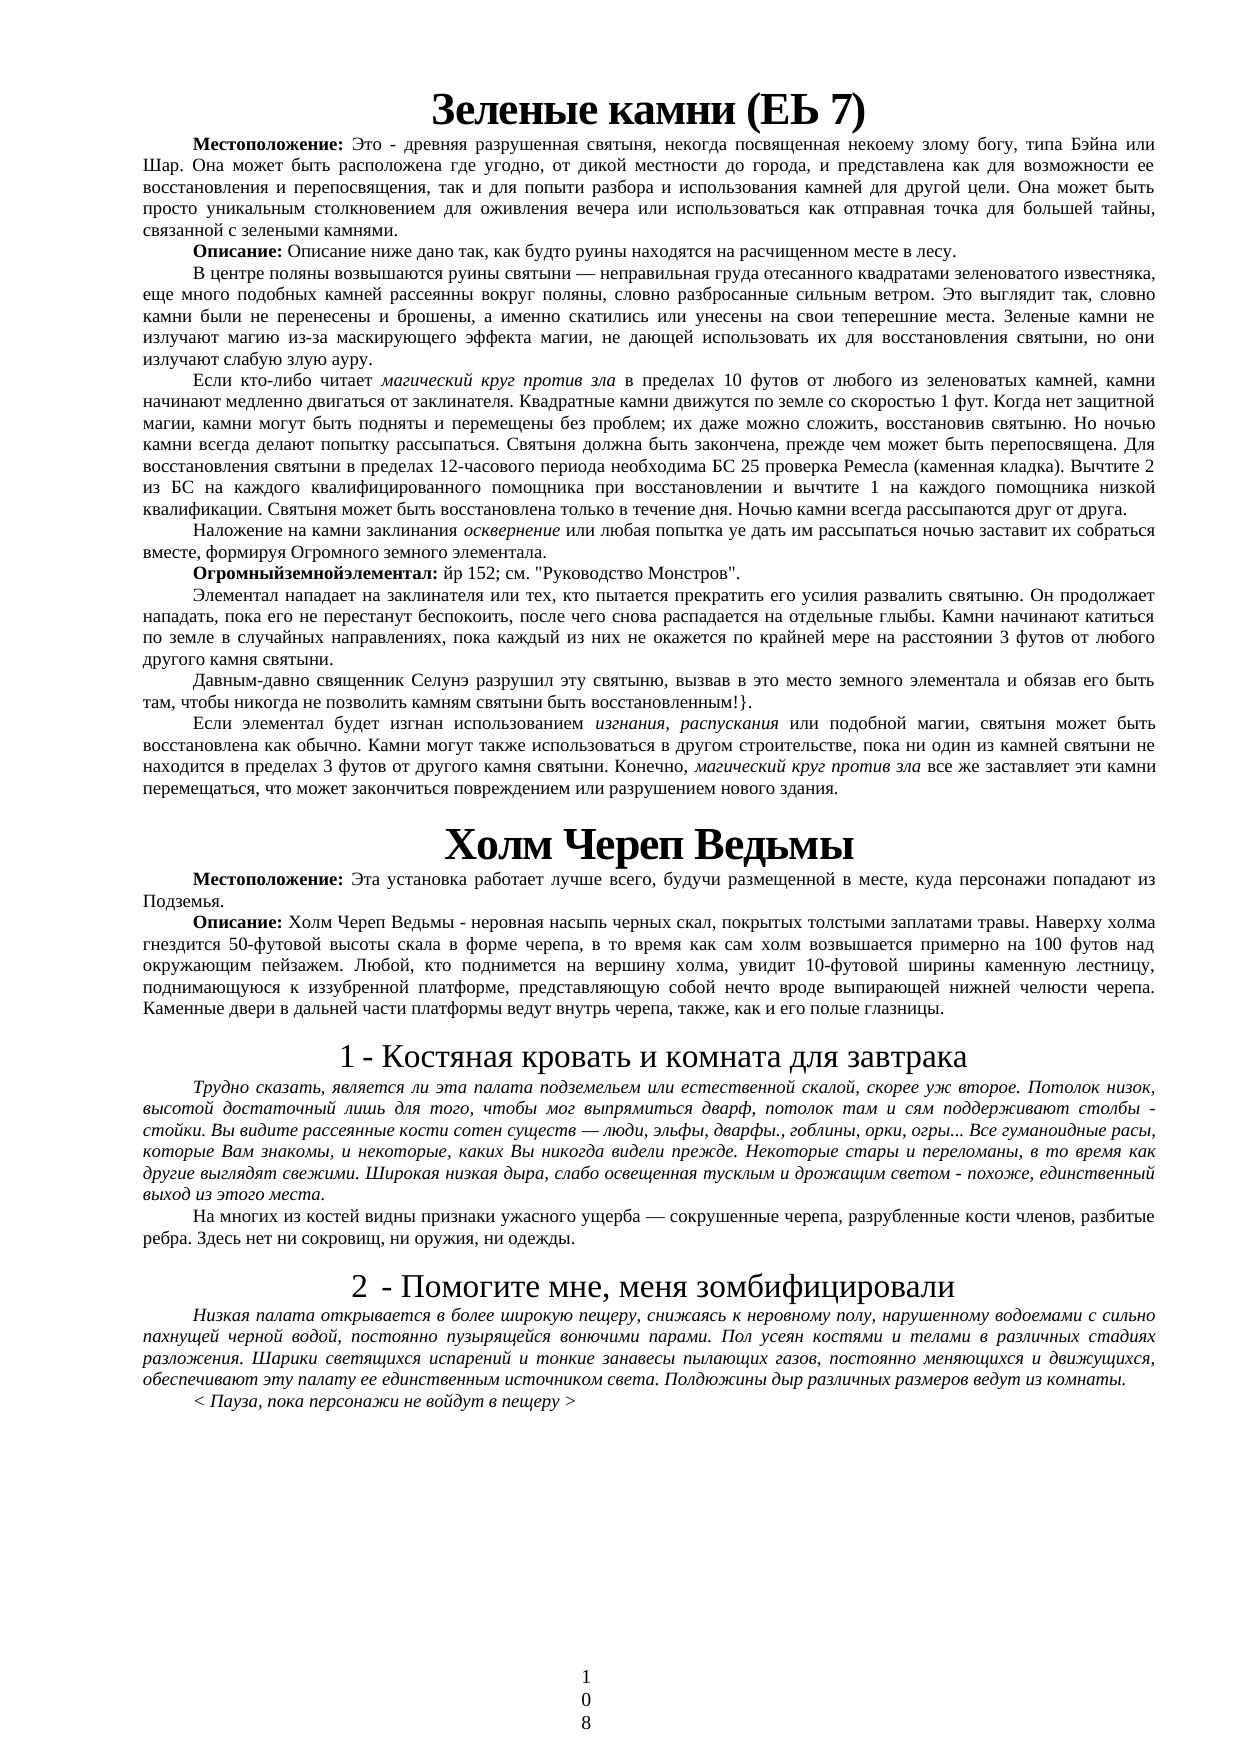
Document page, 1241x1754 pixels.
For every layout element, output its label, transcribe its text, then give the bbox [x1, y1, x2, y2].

list - Помогите мне, меня зомбифицировали [351, 1271, 1157, 1304]
text Местоположение: Эта установка работает лучше всего, будучи размещенной в месте, куда персонажи попадают из Подземья. [143, 869, 1157, 912]
text Огромныйземнойэлементал: йр 152; см. "Руководство Монстров". [143, 562, 1157, 584]
text Описание: Холм Череп Ведьмы - неровная насыпь черных скал, покрытых толстыми заплатами травы. Наверху холма гнездится 50-футовой высоты скала в форме черепа, в то время как сам холм возвышается примерно на 100 футов над окружающим пейзажем. Любой, кто поднимется на вершину холма, увидит 10-футовой ширины каменную лестницу, поднимающуюся к иззубренной платформе, представляющую собой нечто вроде выпирающей нижней челюсти черепа. Каменные двери в дальней части платформы ведут внутрь черепа, также, как и его полые глазницы. [143, 912, 1157, 1019]
text На многих из костей видны признаки ужасного ущерба — сокрушенные черепа, разрубленные кости членов, разбитые ребра. Здесь нет ни сокровищ, ни оружия, ни одежды. [143, 1205, 1157, 1249]
list - Костяная кровать и комната для завтрака [338, 1041, 1157, 1074]
text Если кто-либо читает магический круг против зла в пределах 10 футов от любого из зеленоватых камней, камни начинают медленно двигаться от заклинателя. Квадратные камни движутся по земле со скоростью 1 фут. Когда нет защитной магии, камни могут быть подняты и перемещены без проблем; их даже можно сложить, восстановив святыню. Но ночью камни всегда делают попытку рассыпаться. Святыня должна быть закончена, прежде чем может быть перепосвящена. Для восстановления святыни в пределах 12-часового периода необходима БС 25 проверка Ремесла (каменная кладка). Вычтите 2 из БС на каждого квалифицированного помощника при восстановлении и вычтите 1 на каждого помощника низкой квалификации. Святыня может быть восстановлена только в течение дня. Ночью камни всегда рассыпаются друг от друга. [143, 369, 1157, 519]
text Холм Череп Ведьмы [143, 823, 1157, 869]
text < Пауза, пока персонажи не войдут в пещеру > [143, 1390, 1157, 1412]
text Давным-давно священник Селунэ разрушил эту святыню, вызвав в это место земного элементала и обязав его быть там, чтобы никогда не позволить камням святыни быть восстановленным!}. [143, 670, 1157, 713]
text Местоположение: Это - древняя разрушенная святыня, некогда посвященная некоему злому богу, типа Бэйна или Шар. Она может быть расположена где угодно, от дикой местности до города, и представлена как для возможности ее восстановления и перепосвящения, так и для попыти разбора и использования камней для другой цели. Она может быть просто уникальным столкновением для оживления вечера или использоваться как отправная точка для большей тайны, связанной с зелеными камнями. [143, 133, 1157, 241]
text Наложение на камни заклинания осквернение или любая попытка уе дать им рассыпаться ночью заставит их собраться вместе, формируя Огромного земного элементала. [143, 519, 1157, 562]
text Описание: Описание ниже дано так, как будто руины находятся на расчищенном месте в лесу. [143, 241, 1157, 262]
text В центре поляны возвышаются руины святыни — неправильная груда отесанного квадратами зеленоватого известняка, еще много подобных камней рассеянны вокруг поляны, словно разбросанные сильным ветром. Это выглядит так, словно камни были не перенесены и брошены, а именно скатились или унесены на свои теперешние места. Зеленые камни не излучают магию из-за маскирующего эффекта магии, не дающей использовать их для восстановления святыни, но они излучают слабую злую ауру. [143, 262, 1157, 369]
text Трудно сказать, является ли эта палата подземельем или естественной скалой, скорее уж второе. Потолок низок, высотой достаточный лишь для того, чтобы мог выпрямиться дварф, потолок там и сям поддерживают столбы - стойки. Вы видите рассеянные кости сотен существ — люди, эльфы, дварфы., гоблины, орки, огры... Все гуманоидные расы, которые Вам знакомы, и некоторые, каких Вы никогда видели прежде. Некоторые стары и переломаны, в то время как другие выглядят свежими. Широкая низкая дыра, слабо освещенная тусклым и дрожащим светом - похоже, единственный выход из этого места. [143, 1076, 1157, 1205]
text Элементал нападает на заклинателя или тех, кто пытается прекратить его усилия развалить святыню. Он продолжает нападать, пока его не перестанут беспокоить, после чего снова распадается на отдельные глыбы. Камни начинают катиться по земле в случайных направлениях, пока каждый из них не окажется по крайней мере на расстоянии 3 футов от любого другого камня святыни. [143, 584, 1157, 670]
text Зеленые камни (ЕЬ 7) [143, 87, 1157, 133]
text Низкая палата открывается в более широкую пещеру, снижаясь к неровному полу, нарушенному водоемами с сильно пахнущей черной водой, постоянно пузырящейся вонючими парами. Пол усеян костями и телами в различных стадиях разложения. Шарики светящихся испарений и тонкие занавесы пылающих газов, постоянно меняющихся и движущихся, обеспечивают эту палату ее единственным источником света. Полдюжины дыр различных размеров ведут из комнаты. [143, 1304, 1157, 1390]
text Если элементал будет изгнан использованием изгнания, распускания или подобной магии, святыня может быть восстановлена как обычно. Камни могут также использоваться в другом строительстве, пока ни один из камней святыни не находится в пределах 3 футов от другого камня святыни. Конечно, магический круг против зла все же заставляет эти камни перемещаться, что может закончиться повреждением или разрушением нового здания. [143, 713, 1157, 798]
